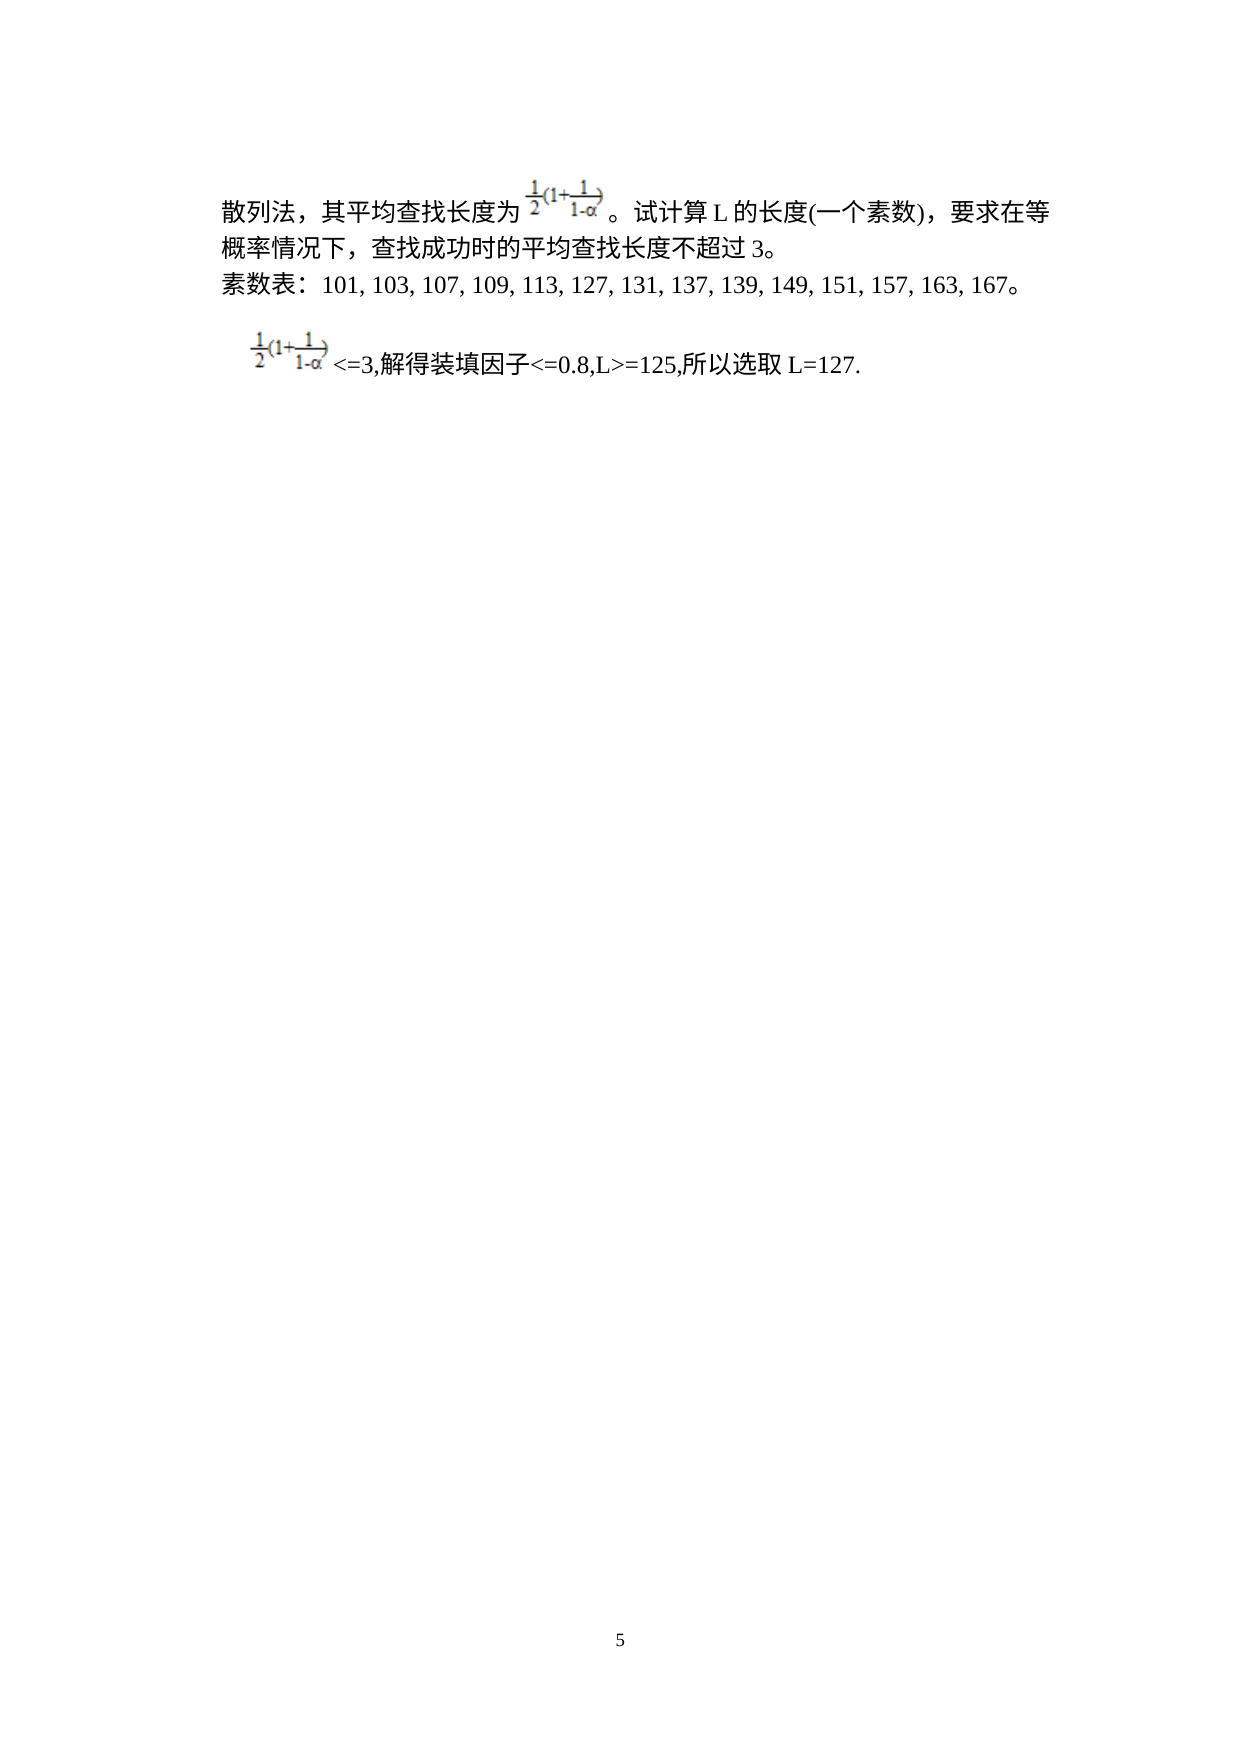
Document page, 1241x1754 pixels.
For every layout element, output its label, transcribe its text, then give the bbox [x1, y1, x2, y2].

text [177, 177, 1063, 264]
text <=3,解得装填因子<=0.8,L>=125,所以选取L=127. [221, 329, 1063, 381]
picture [246, 329, 333, 374]
text 素数表：101, 103, 107, 109, 113, 127, 131, 137, 139, 149, 151, 157, 163, 167。 [221, 264, 1063, 301]
picture [521, 177, 608, 221]
